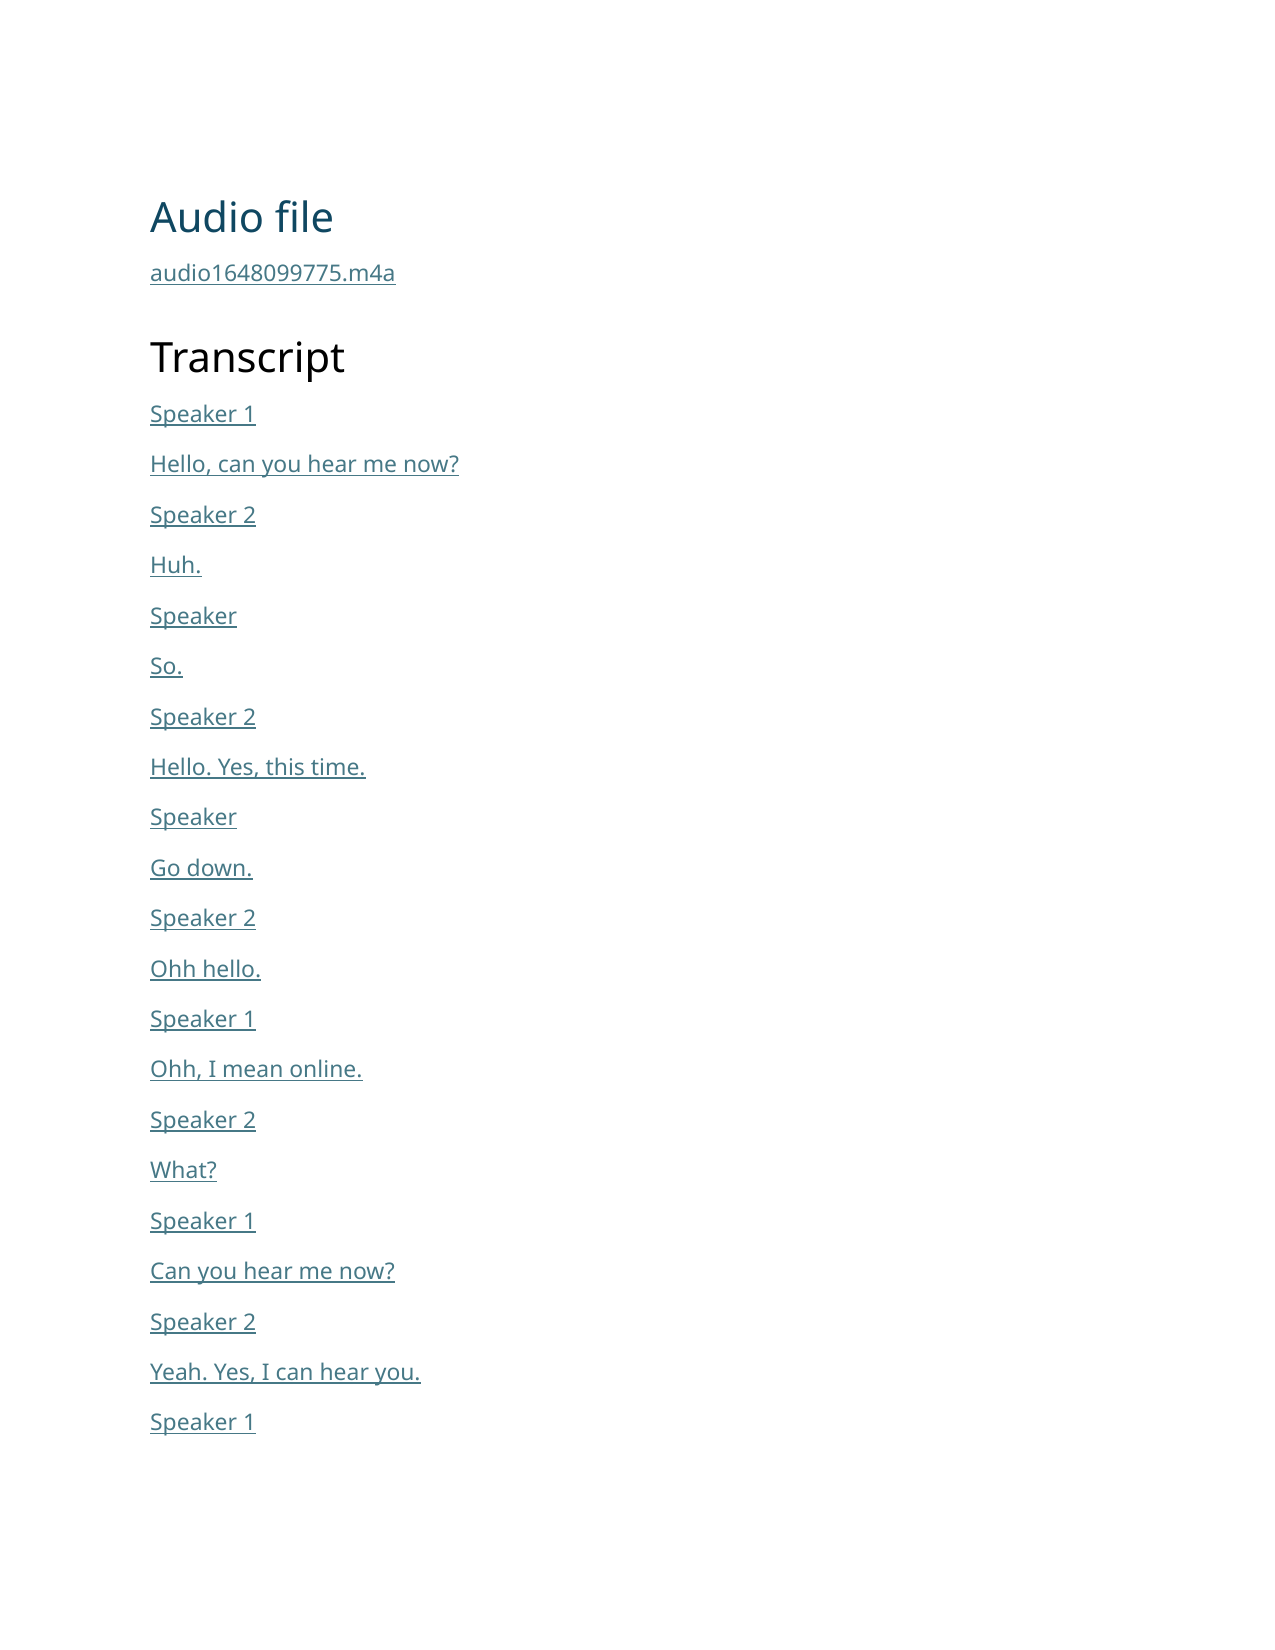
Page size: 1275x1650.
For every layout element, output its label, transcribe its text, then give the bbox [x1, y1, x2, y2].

text Hello, can you hear me now? [150, 448, 1125, 479]
text What? [150, 1154, 1125, 1185]
text audio1648099775.m4a [150, 257, 1125, 288]
text Speaker 2 [150, 700, 1125, 732]
text Speaker 1 [150, 1406, 1125, 1437]
text So. [150, 650, 1125, 681]
text Go down. [150, 852, 1125, 883]
text Hello. Yes, this time. [150, 751, 1125, 782]
text Speaker 1 [150, 1204, 1125, 1236]
subtitle Audio file [150, 187, 1125, 244]
text Speaker 1 [150, 1003, 1125, 1034]
text Speaker 1 [150, 398, 1125, 429]
text Speaker [150, 599, 1125, 631]
text Huh. [150, 549, 1125, 580]
subtitle Transcript [150, 328, 1125, 385]
text Ohh hello. [150, 952, 1125, 984]
text Yeah. Yes, I can hear you. [150, 1356, 1125, 1387]
text Speaker 2 [150, 1305, 1125, 1337]
text Speaker 2 [150, 902, 1125, 933]
text Speaker [150, 801, 1125, 832]
text Speaker 2 [150, 499, 1125, 530]
text Ohh, I mean online. [150, 1053, 1125, 1084]
text Can you hear me now? [150, 1255, 1125, 1286]
text Speaker 2 [150, 1104, 1125, 1135]
